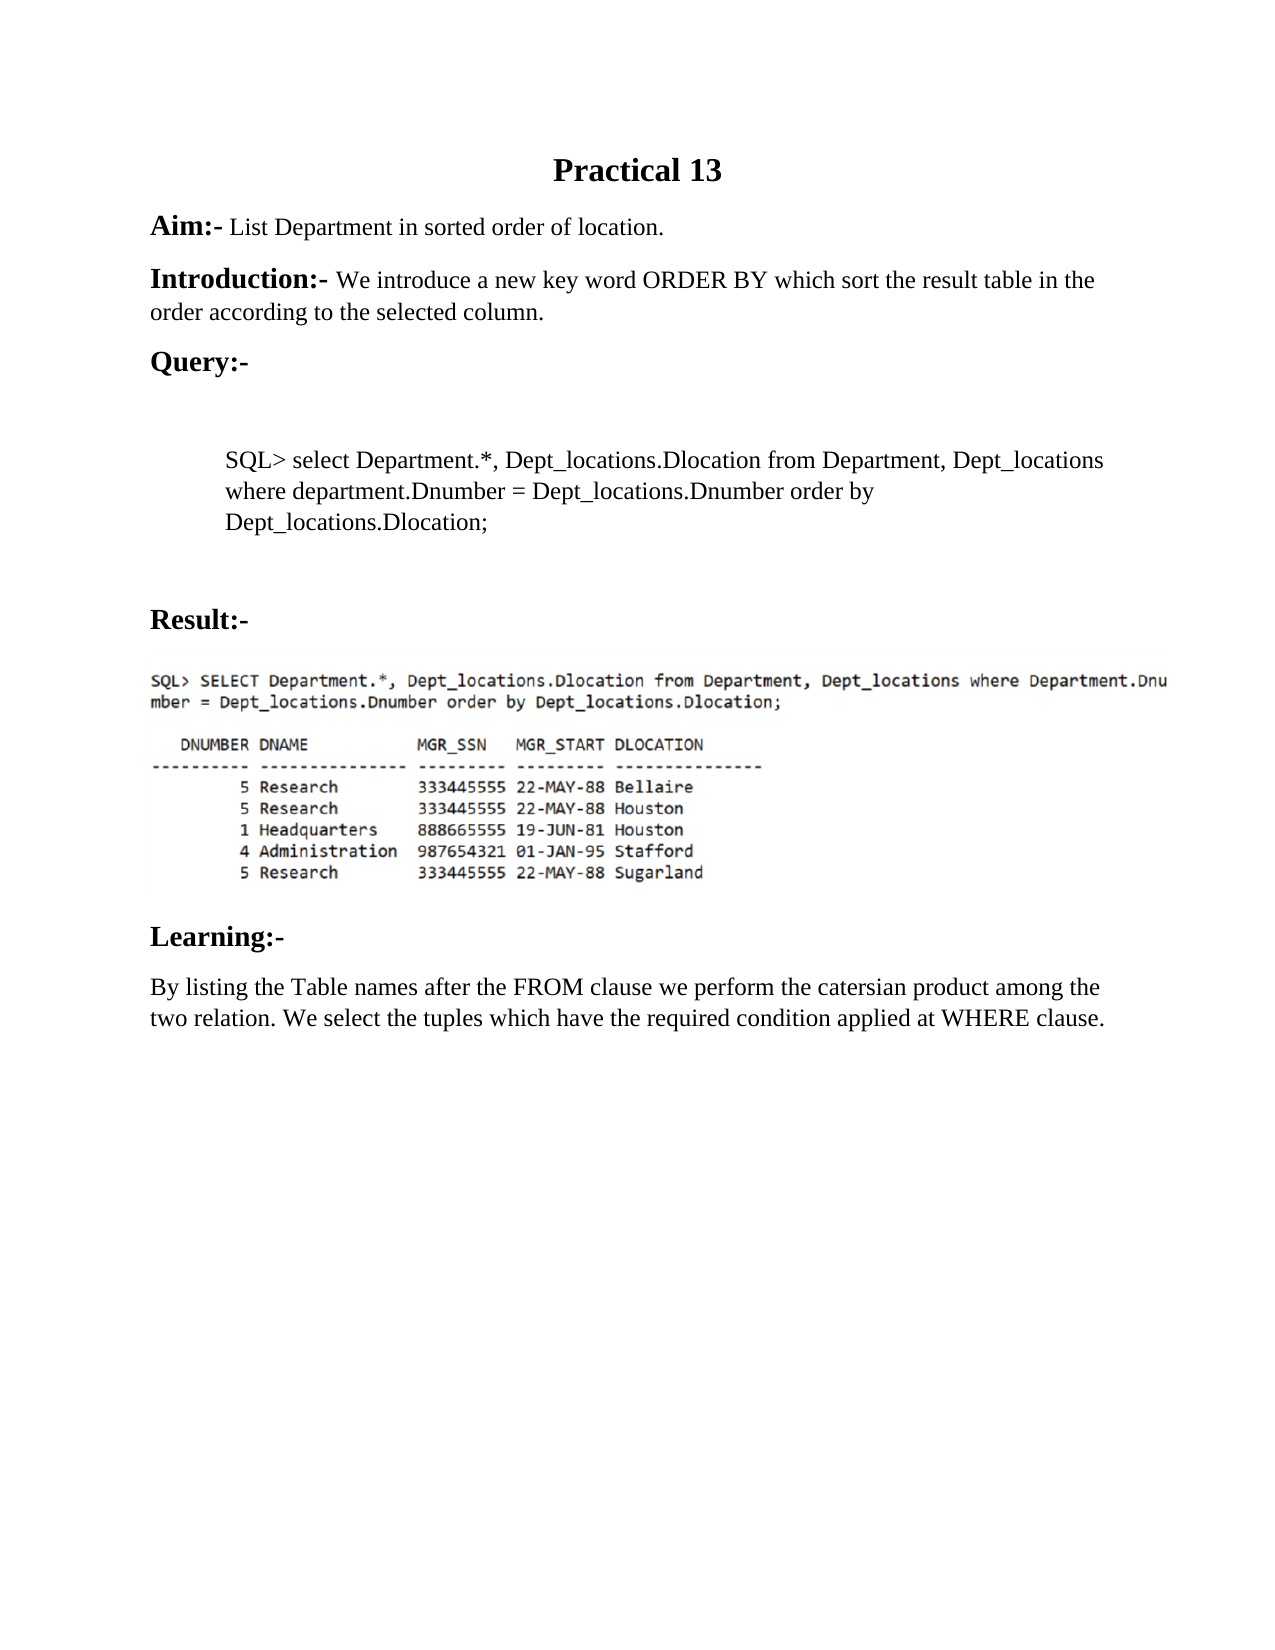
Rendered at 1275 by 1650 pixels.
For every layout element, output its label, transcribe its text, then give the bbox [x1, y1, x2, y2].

text Aim:- List Department in sorted order of location. [150, 208, 1125, 242]
text Query:- [150, 344, 1125, 378]
text Learning:- [150, 919, 1125, 953]
text SQL> select Department.*, Dept_locations.Dlocation from Department, Dept_locations where department.Dnumber = Dept_locations.Dnumber order by Dept_locations.Dlocation; [225, 445, 1125, 536]
picture [150, 655, 1172, 901]
text Introduction:- We introduce a new key word ORDER BY which sort the result table in the order according to the selected column. [150, 261, 1125, 325]
text Practical 13 [150, 150, 1125, 188]
text Result:- [150, 602, 1125, 636]
text By listing the Table names after the FROM clause we perform the catersian product among the two relation. We select the tuples which have the required condition applied at WHERE clause. [150, 972, 1125, 1032]
